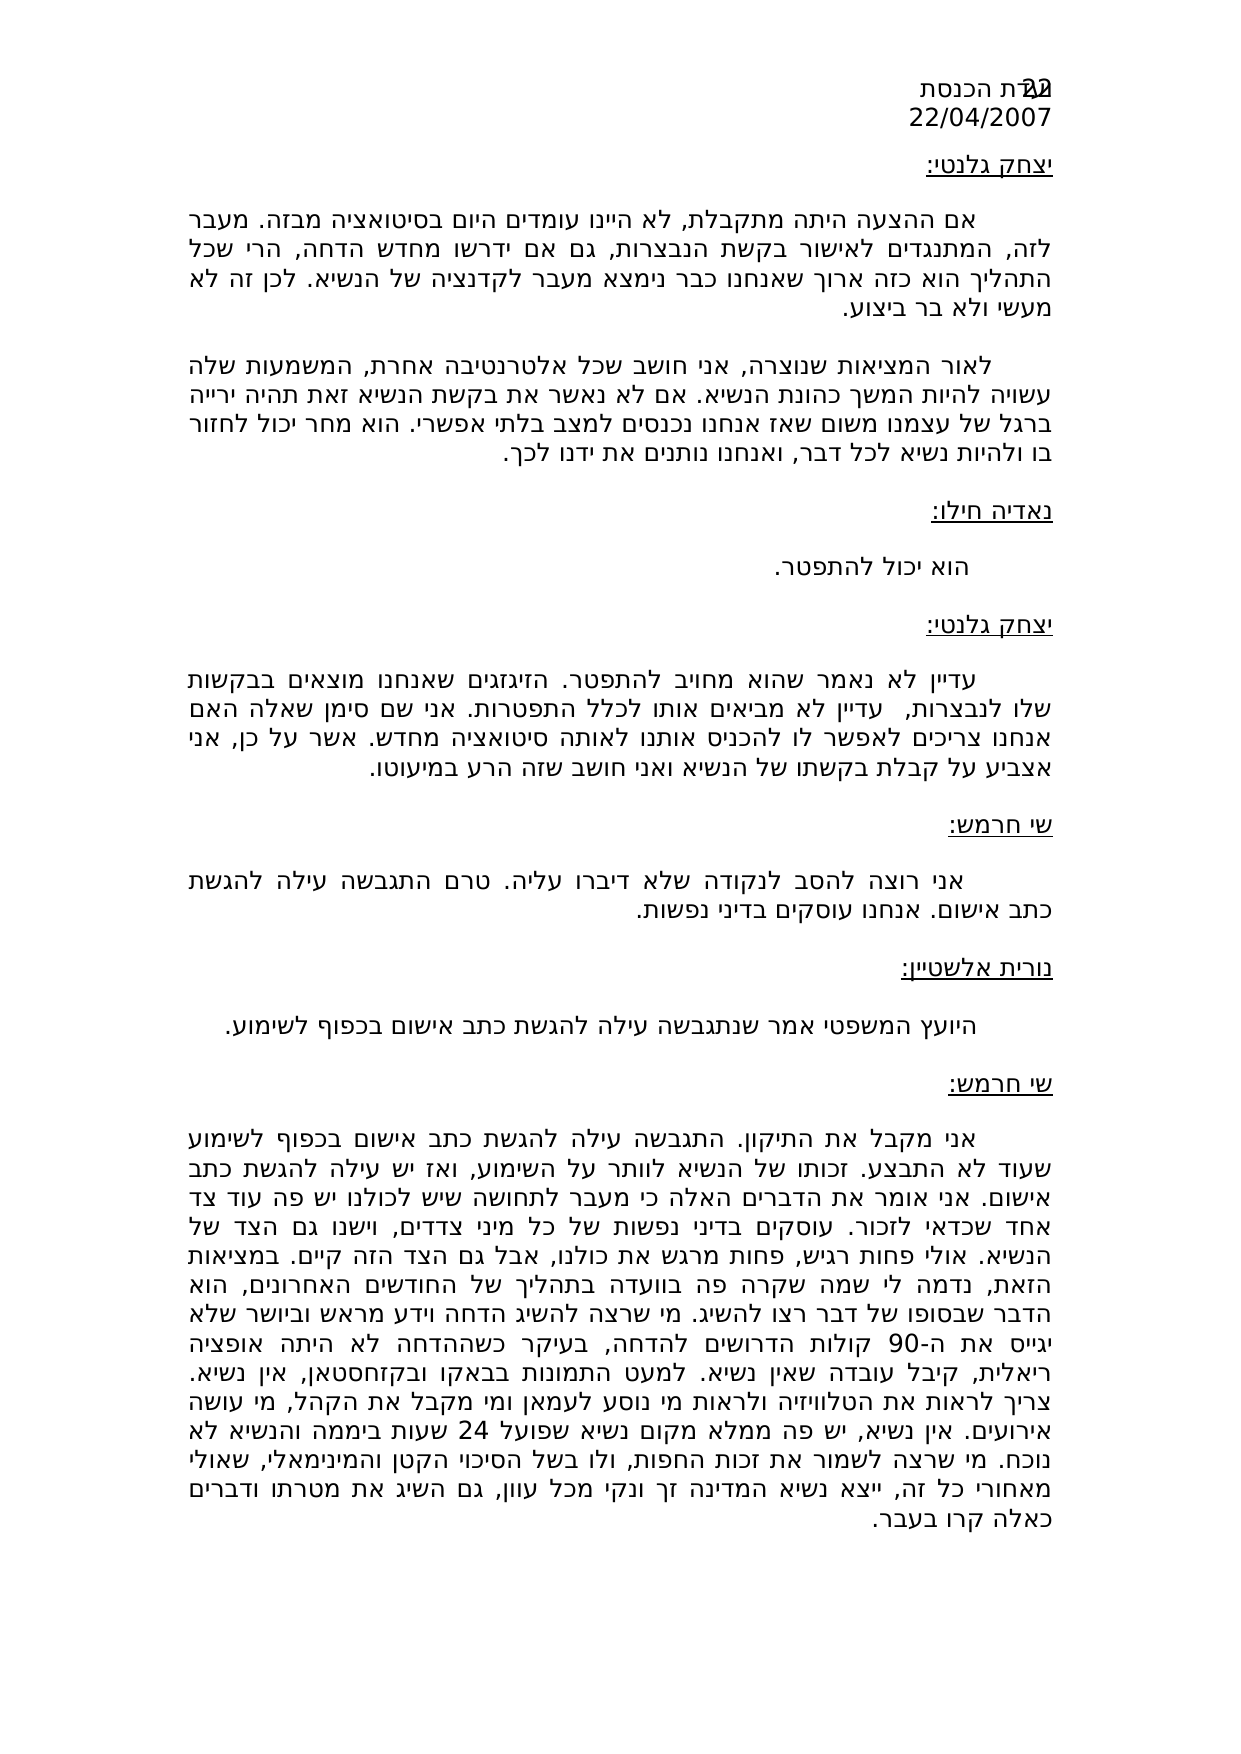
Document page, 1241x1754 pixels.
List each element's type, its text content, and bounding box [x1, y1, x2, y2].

subtitle שי חרמש: [187, 811, 1053, 840]
text לאור המציאות שנוצרה, אני חושב שכל אלטרנטיבה אחרת, המשמעות שלה עשויה להיות המשך כהונת הנשיא. אם לא נאשר את בקשת הנשיא זאת תהיה ירייה ברגל של עצמנו משום שאז אנחנו נכנסים למצב בלתי אפשרי. הוא מחר יכול לחזור בו ולהיות נשיא לכל דבר, ואנחנו נותנים את ידנו לכך. [187, 351, 1053, 468]
text נורית אלשטיין: [187, 953, 1053, 982]
subtitle יצחק גלנטי: [187, 610, 1053, 639]
text הוא יכול להתפטר. [187, 552, 1053, 581]
subtitle יצחק גלנטי: [187, 150, 1053, 179]
subtitle נאדיה חילו: [187, 496, 1053, 526]
text היועץ המשפטי אמר שנתגבשה עילה להגשת כתב אישום בכפוף לשימוע. [187, 1011, 1053, 1040]
text אם ההצעה היתה מתקבלת, לא היינו עומדים היום בסיטואציה מבזה. מעבר לזה, המתנגדים לאישור בקשת הנבצרות, גם אם ידרשו מחדש הדחה, הרי שכל התהליך הוא כזה ארוך שאנחנו כבר נימצא מעבר לקדנציה של הנשיא. לכן זה לא מעשי ולא בר ביצוע. [187, 206, 1053, 322]
text אני מקבל את התיקון. התגבשה עילה להגשת כתב אישום בכפוף לשימוע שעוד לא התבצע. זכותו של הנשיא לוותר על השימוע, ואז יש עילה להגשת כתב אישום. אני אומר את הדברים האלה כי מעבר לתחושה שיש לכולנו יש פה עוד צד אחד שכדאי לזכור. עוסקים בדיני נפשות של כל מיני צדדים, וישנו גם הצד של הנשיא. אולי פחות רגיש, פחות מרגש את כולנו, אבל גם הצד הזה קיים. במציאות הזאת, נדמה לי שמה שקרה פה בוועדה בתהליך של החודשים האחרונים, הוא הדבר שבסופו של דבר רצו להשיג. מי שרצה להשיג הדחה וידע מראש וביושר שלא יגייס את ה-90 קולות הדרושים להדחה, בעיקר כשההדחה לא היתה אופציה ריאלית, קיבל עובדה שאין נשיא. למעט התמונות בבאקו ובקזחסטאן, אין נשיא. צריך לראות את הטלוויזיה ולראות מי נוסע לעמאן ומי מקבל את הקהל, מי עושה אירועים. אין נשיא, יש פה ממלא מקום נשיא שפועל 24 שעות ביממה והנשיא לא נוכח. מי שרצה לשמור את זכות החפות, ולו בשל הסיכוי הקטן והמינימאלי, שאולי מאחורי כל זה, ייצא נשיא המדינה זך ונקי מכל עוון, גם השיג את מטרתו ודברים כאלה קרו בעבר. [187, 1125, 1053, 1533]
subtitle שי חרמש: [187, 1069, 1053, 1098]
text אני רוצה להסב לנקודה שלא דיברו עליה. טרם התגבשה עילה להגשת כתב אישום. אנחנו עוסקים בדיני נפשות. [187, 866, 1053, 924]
text עדיין לא נאמר שהוא מחויב להתפטר. הזיגזגים שאנחנו מוצאים בבקשות שלו לנבצרות, עדיין לא מביאים אותו לכלל התפטרות. אני שם סימן שאלה האם אנחנו צריכים לאפשר לו להכניס אותנו לאותה סיטואציה מחדש. אשר על כן, אני אצביע על קבלת בקשתו של הנשיא ואני חושב שזה הרע במיעוטו. [187, 665, 1053, 782]
